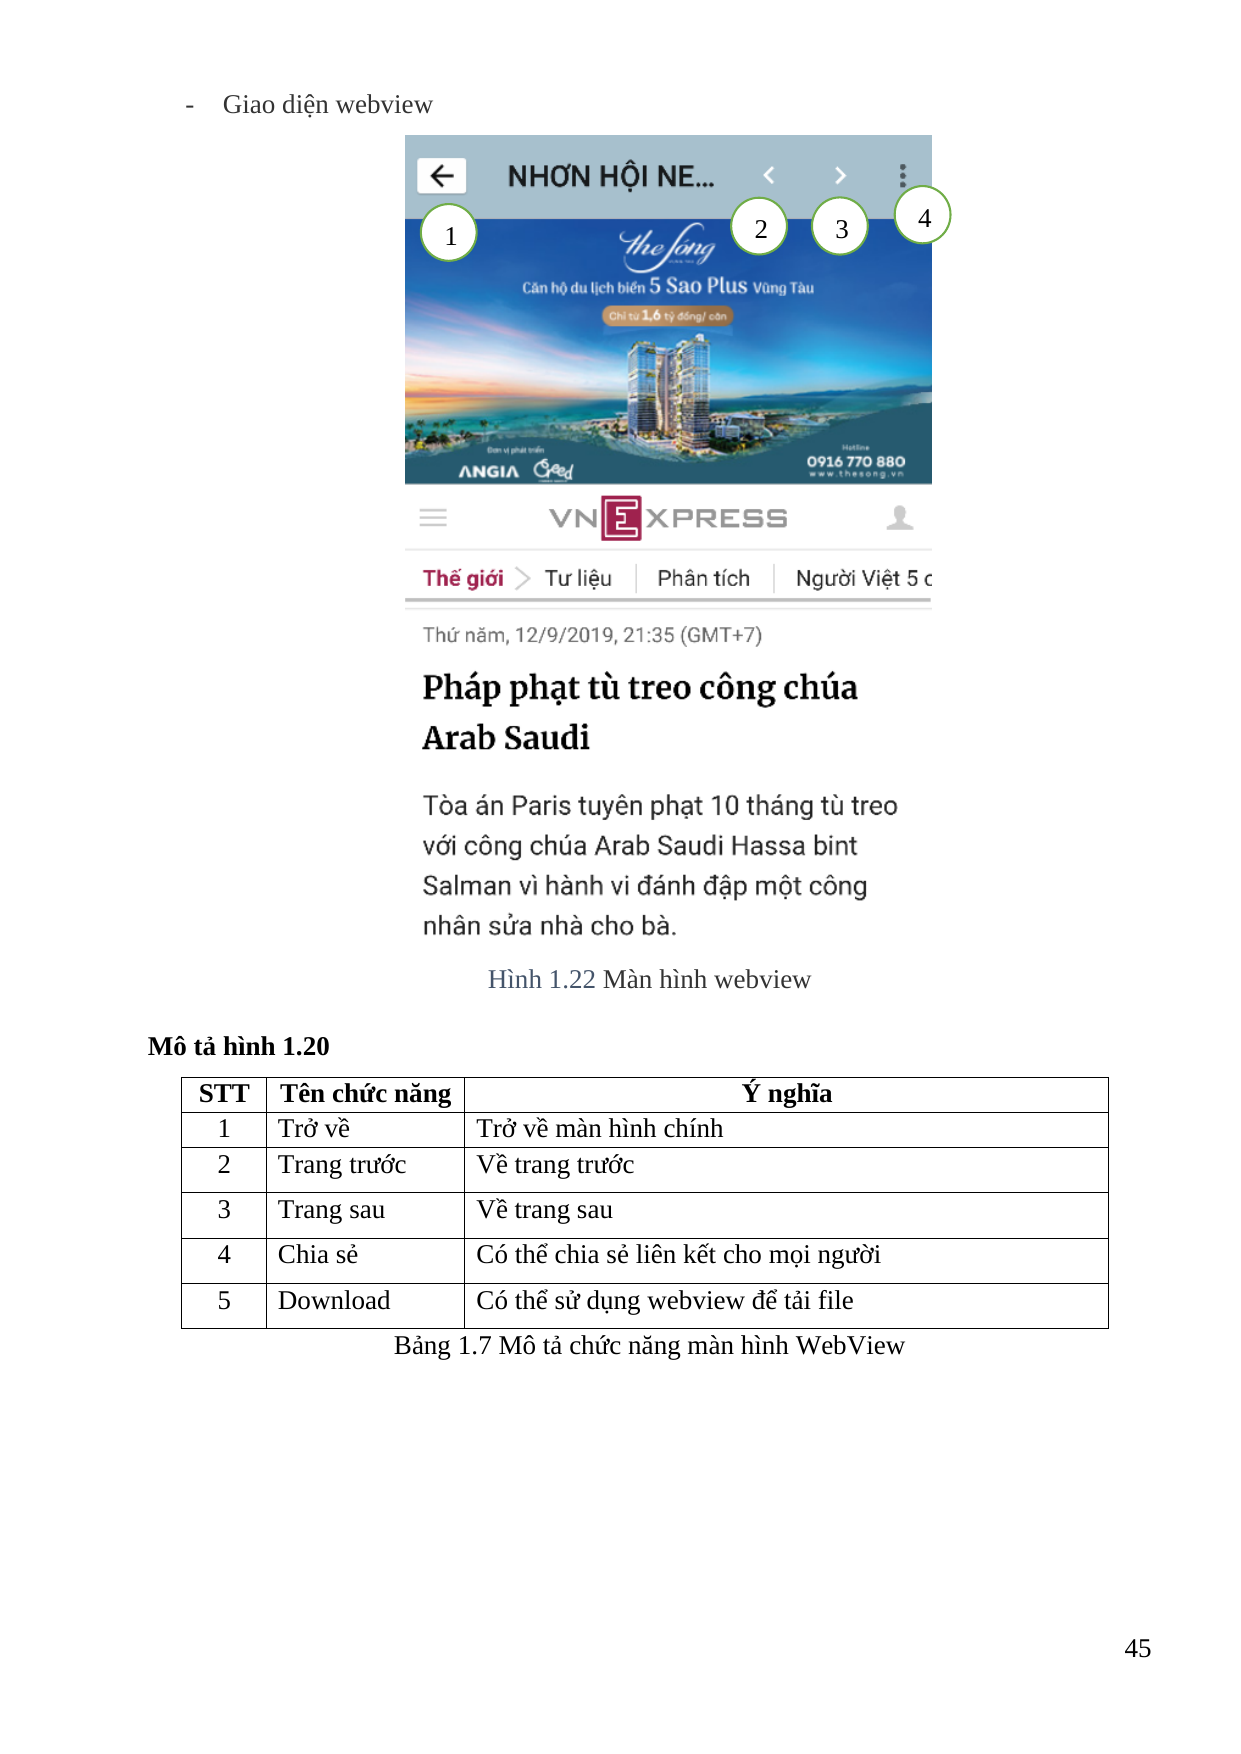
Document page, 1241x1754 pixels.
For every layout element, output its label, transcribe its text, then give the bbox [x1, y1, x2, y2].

text Bảng 1.7 Mô tả chức năng màn hình WebView [148, 1329, 1152, 1360]
table_cell Về trang trước [465, 1148, 1108, 1192]
list Giao diện webview [185, 89, 1152, 120]
table_cell 4 [182, 1239, 266, 1283]
table_cell Có thể chia sẻ liên kết cho mọi người [465, 1239, 1108, 1283]
table_cell Chia sẻ [267, 1239, 464, 1283]
table_header Tên chức năng [267, 1078, 464, 1112]
text Mô tả hình 1.20 [148, 1030, 1152, 1061]
table_header STT [182, 1078, 266, 1112]
table_cell Trở về màn hình chính [465, 1113, 1108, 1147]
picture [405, 135, 932, 948]
table_cell 3 [182, 1193, 266, 1238]
table_header Ý nghĩa [465, 1078, 1108, 1112]
table_cell Trở về [267, 1113, 464, 1147]
text Hình 1.22 Màn hình webview [148, 963, 1152, 994]
table_cell Trang sau [267, 1193, 464, 1238]
table_cell Download [267, 1284, 464, 1328]
table_cell Trang trước [267, 1148, 464, 1192]
table_cell 2 [182, 1148, 266, 1192]
table_cell Về trang sau [465, 1193, 1108, 1238]
table_cell Có thể sử dụng webview để tải file [465, 1284, 1108, 1328]
table_cell 1 [182, 1113, 266, 1147]
table_cell 5 [182, 1284, 266, 1328]
